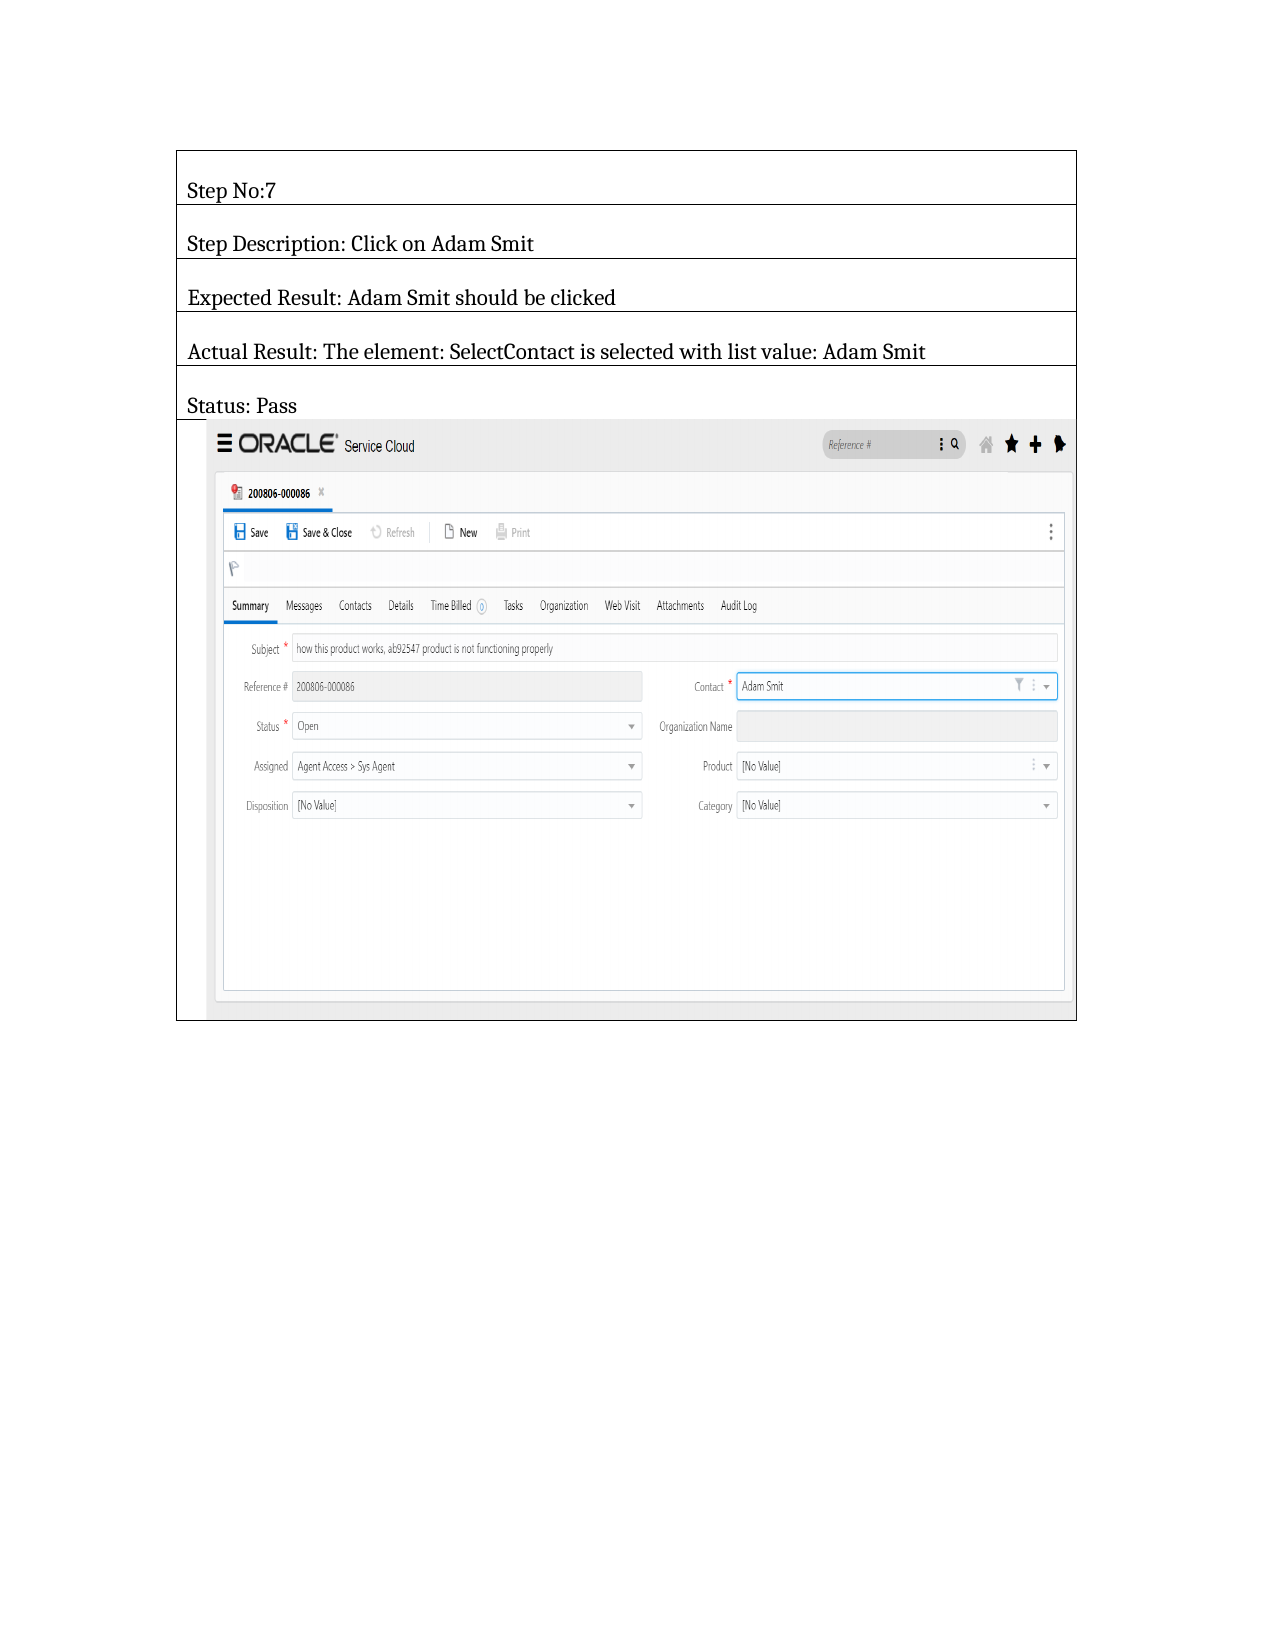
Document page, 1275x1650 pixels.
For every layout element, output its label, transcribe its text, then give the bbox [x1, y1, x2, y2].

table_cell Expected Result: Adam Smit should be clicked [177, 259, 1076, 311]
table_header Step No:7 [177, 151, 1076, 204]
picture [206, 419, 1077, 1020]
table_cell Actual Result: The element: SelectContact is selected with list value: Adam Smit [177, 312, 1076, 365]
table_cell Status: Pass [177, 366, 1076, 419]
table_cell [177, 420, 206, 1020]
table_cell Step Description: Click on Adam Smit [177, 205, 1076, 257]
